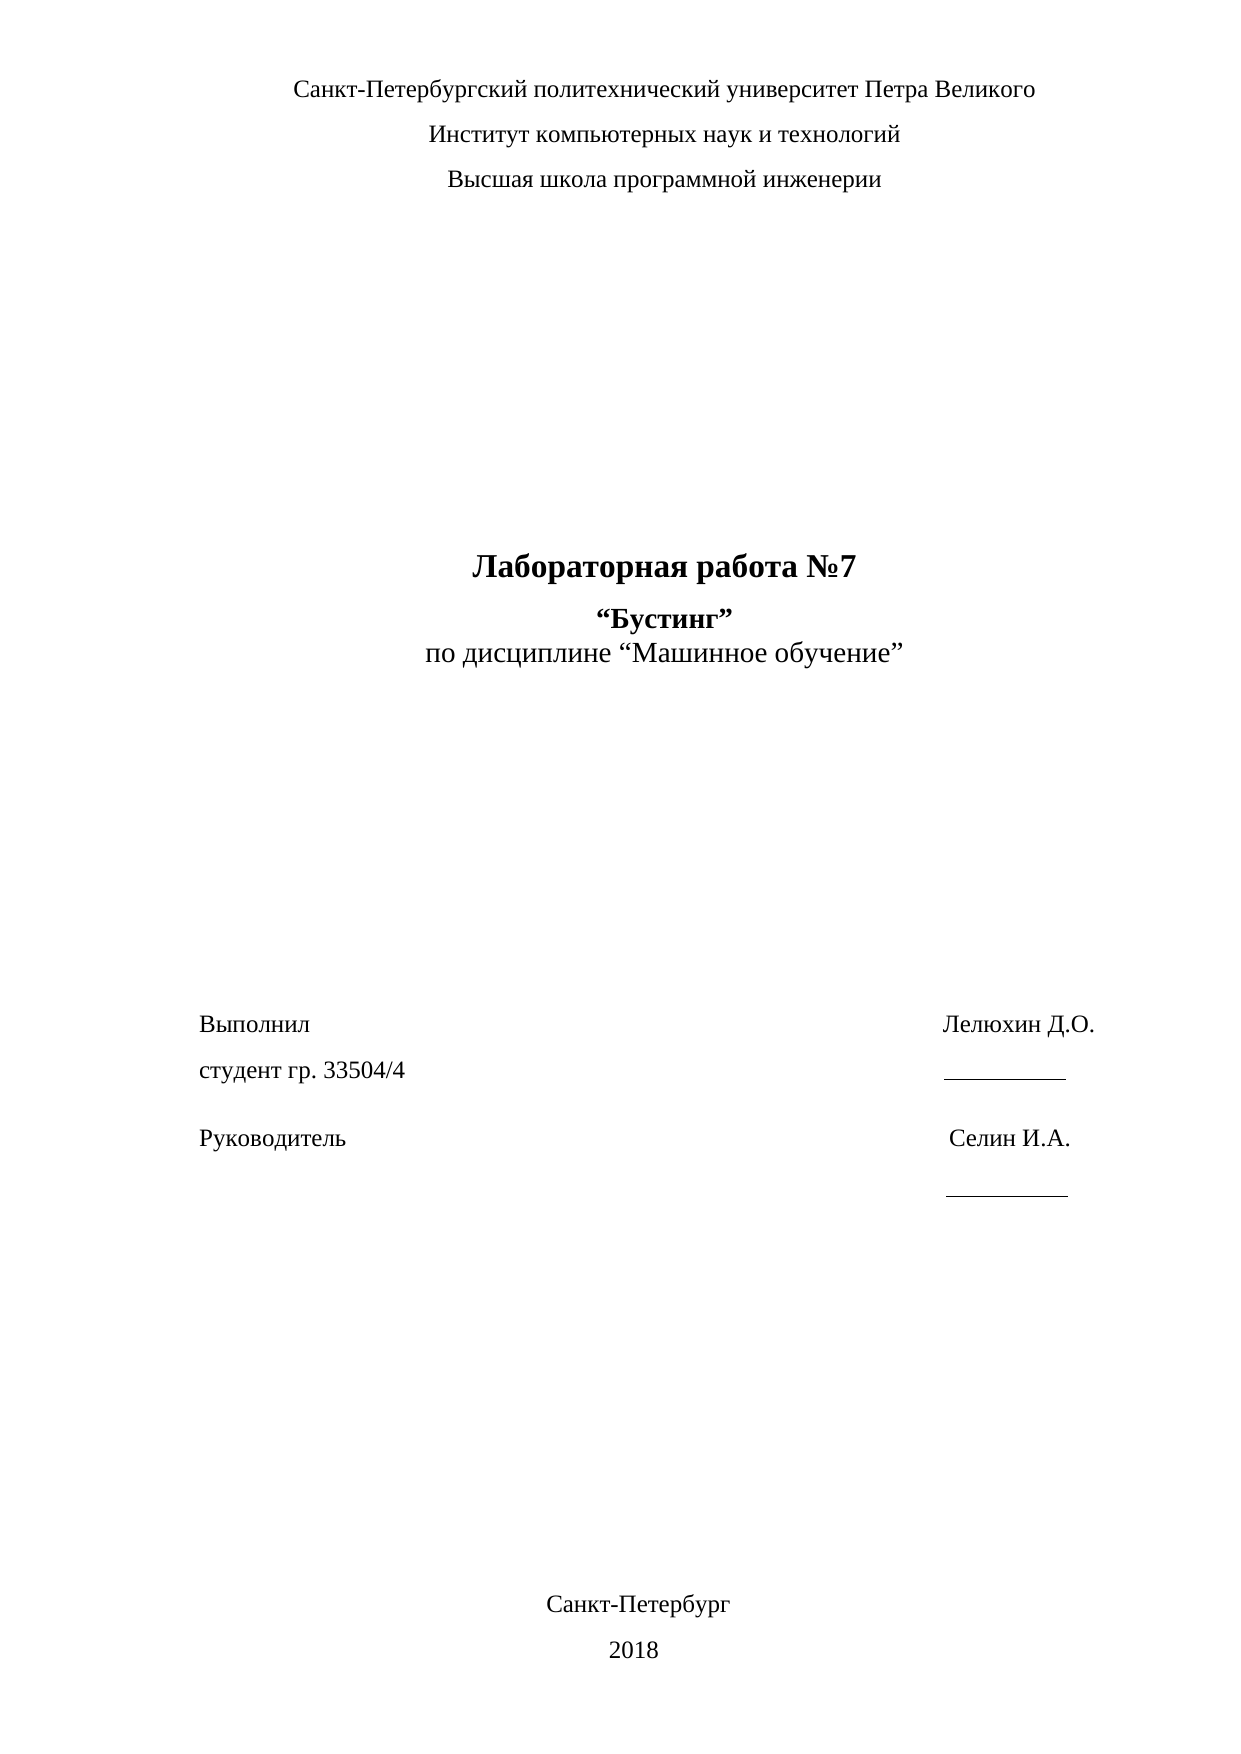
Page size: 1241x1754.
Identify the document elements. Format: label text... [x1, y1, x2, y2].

text по дисциплине “Машинное обучение” [177, 635, 1152, 669]
table_cell Руководитель [190, 1113, 931, 1224]
table_cell Селин И.А. [933, 1113, 1191, 1224]
text “Бустинг” [177, 602, 1152, 635]
table_header Лелюхин Д.О. [933, 999, 1191, 1111]
table_header Выполнил студент гр. 33504/4 [190, 999, 931, 1111]
text Лабораторная работа №7 [177, 547, 1152, 585]
